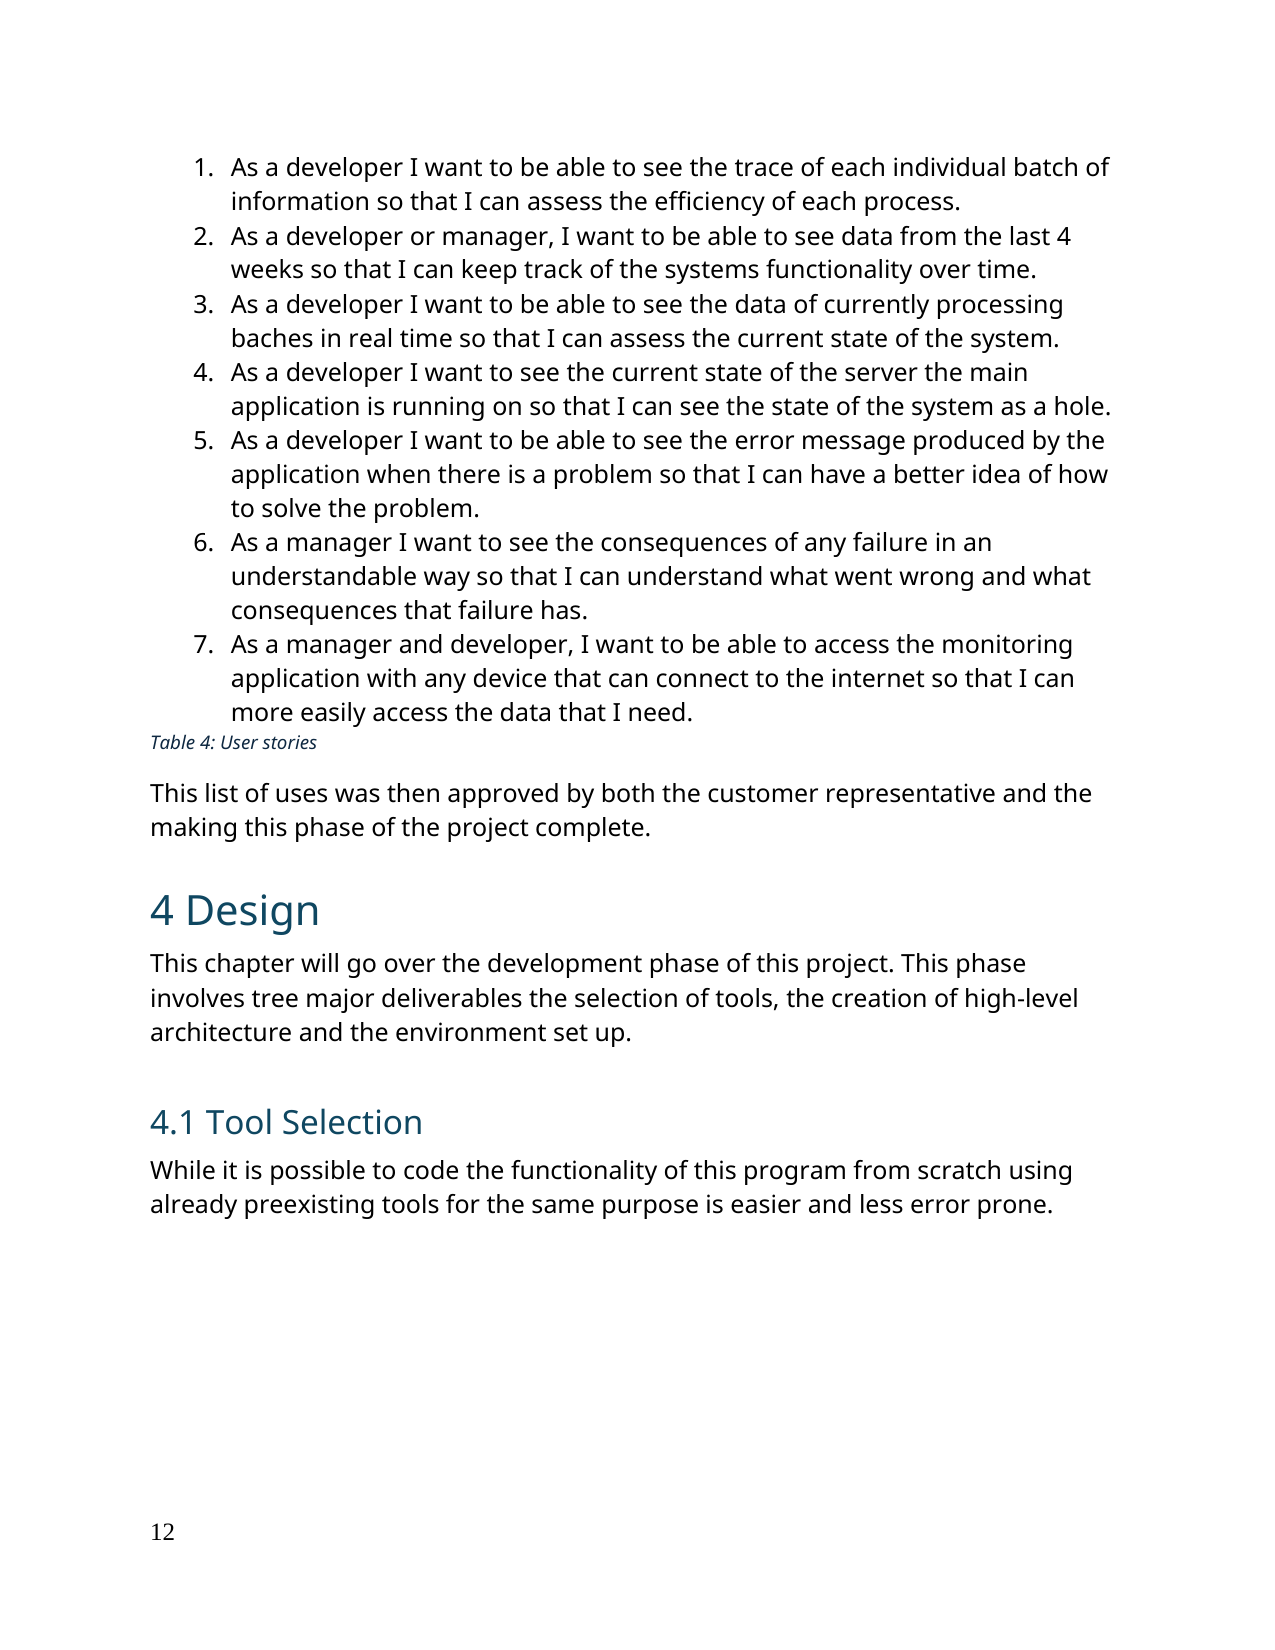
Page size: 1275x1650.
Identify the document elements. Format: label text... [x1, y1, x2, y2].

list As a manager and developer, I want to be able to access the monitoring application with any device that can connect to the internet so that I can more easily access the data that I need. [193, 627, 1125, 729]
text This chapter will go over the development phase of this project. This phase involves tree major deliverables the selection of tools, the creation of high-level architecture and the environment set up. [150, 946, 1125, 1048]
list As a manager I want to see the consequences of any failure in an understandable way so that I can understand what went wrong and what consequences that failure has. [193, 525, 1125, 627]
list As a developer I want to be able to see the data of currently processing baches in real time so that I can assess the current state of the system. [193, 286, 1125, 354]
list As a developer I want to be able to see the trace of each individual batch of information so that I can assess the efficiency of each process. [193, 150, 1125, 218]
subtitle 4.1 Tool Selection [150, 1099, 1125, 1144]
text This list of uses was then approved by both the customer representative and the making this phase of the project complete. [150, 775, 1125, 843]
list As a developer or manager, I want to be able to see data from the last 4 weeks so that I can keep track of the systems functionality over time. [193, 218, 1125, 286]
text Table 4: User stories [150, 729, 1125, 754]
list As a developer I want to see the current state of the server the main application is running on so that I can see the state of the system as a hole. [193, 354, 1125, 422]
text While it is possible to code the functionality of this program from scratch using already preexisting tools for the same purpose is easier and less error prone. [150, 1153, 1125, 1221]
list As a developer I want to be able to see the error message produced by the application when there is a problem so that I can have a better idea of how to solve the problem. [193, 422, 1125, 525]
subtitle 4 Design [150, 881, 1125, 938]
